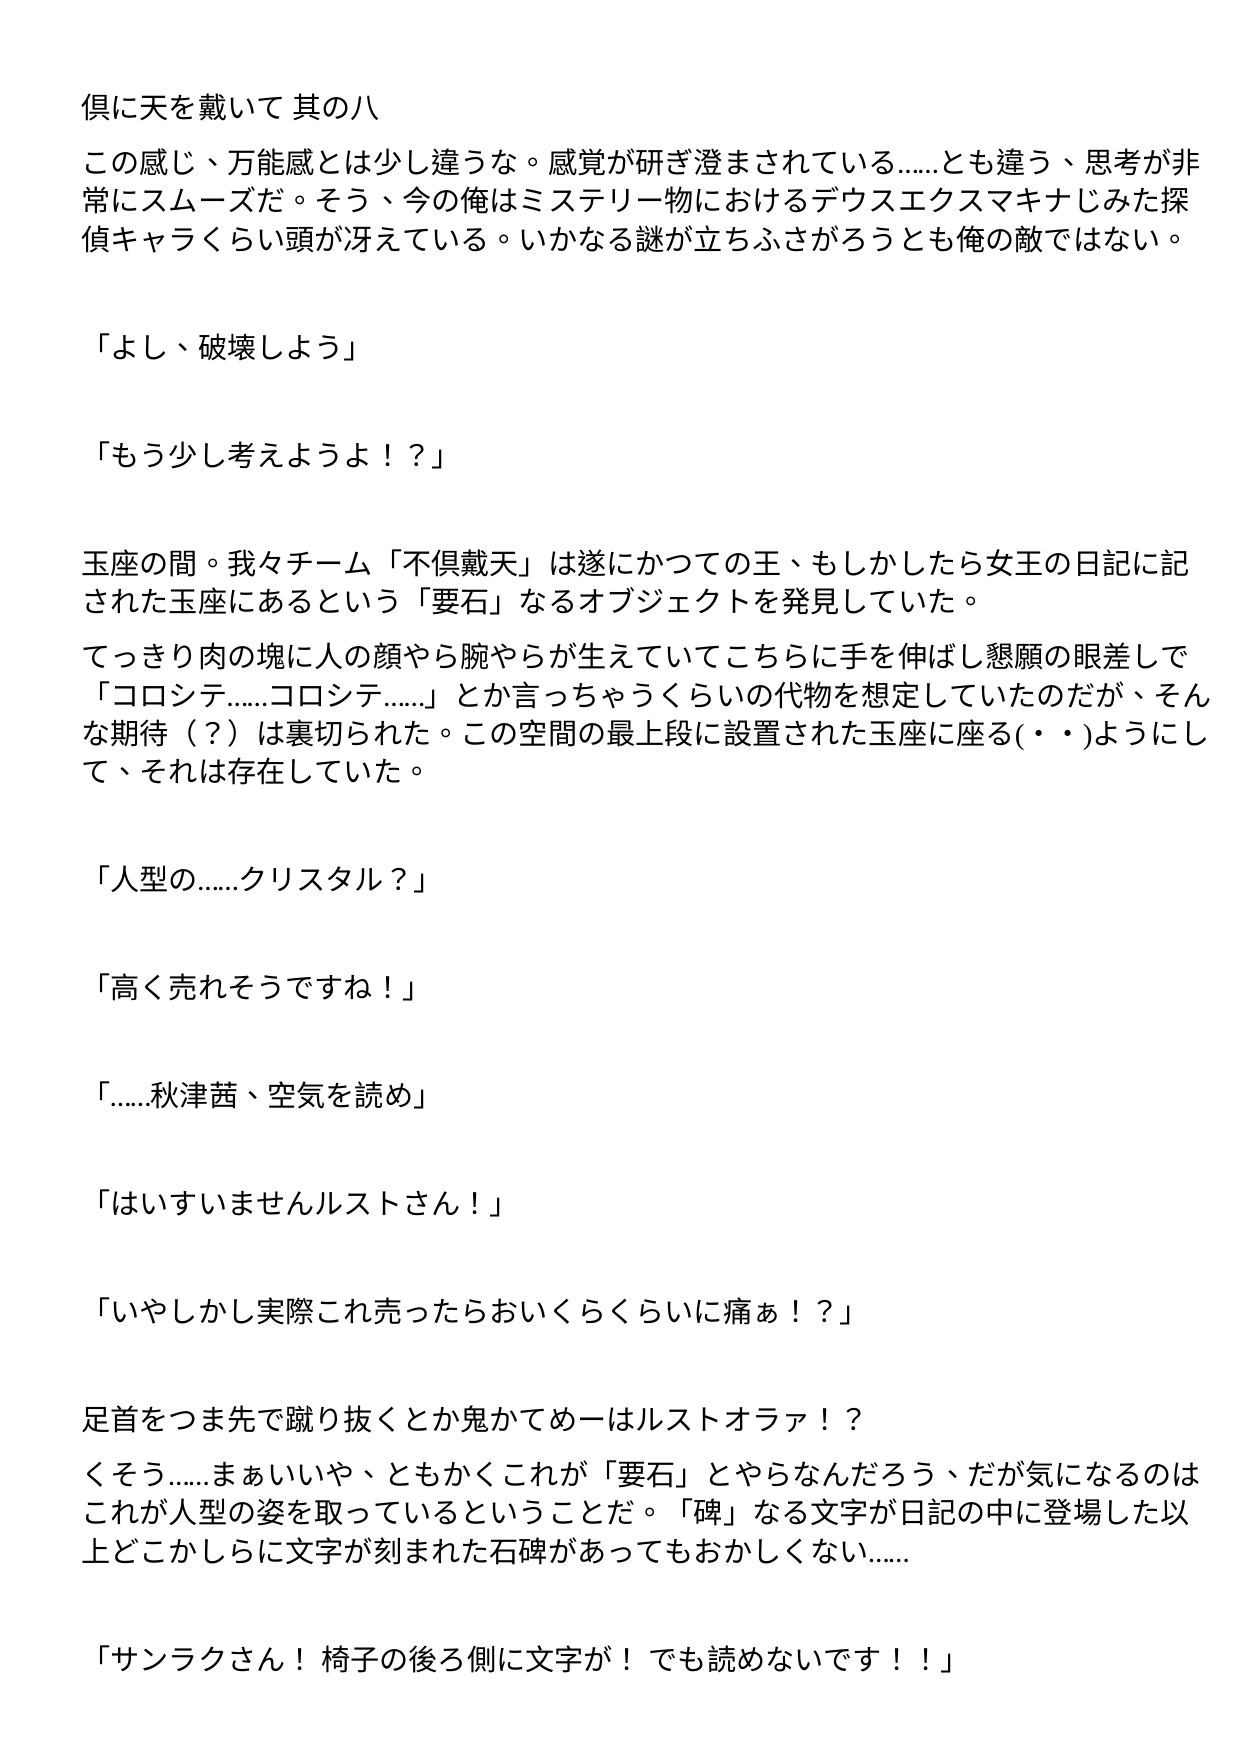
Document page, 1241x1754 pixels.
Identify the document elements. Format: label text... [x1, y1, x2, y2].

text てっきり肉の塊に人の顔やら腕やらが生えていてこちらに手を伸ばし懇願の眼差しで「コロシテ……コロシテ……」とか言っちゃうくらいの代物を想定していたのだが、そんな期待（？）は裏切られた。この空間の最上段に設置された玉座に座る(・・)ようにして、それは存在していた。 [81, 639, 1215, 790]
text 「よし、破壊しよう」 [81, 330, 1215, 366]
text この感じ、万能感とは少し違うな。感覚が研ぎ澄まされている……とも違う、思考が非常にスムーズだ。そう、今の俺はミステリー物におけるデウスエクスマキナじみた探偵キャラくらい頭が冴えている。いかなる謎が立ちふさがろうとも俺の敵ではない。 [81, 145, 1215, 258]
text 「……秋津茜、空気を読め」 [81, 1078, 1215, 1114]
text くそう……まぁいいや、ともかくこれが「要石」とやらなんだろう、だが気になるのはこれが人型の姿を取っているということだ。「碑」なる文字が日記の中に登場した以上どこかしらに文字が刻まれた石碑があってもおかしくない…… [81, 1457, 1215, 1570]
text 「人型の……クリスタル？」 [81, 862, 1215, 898]
text 「もう少し考えようよ！？」 [81, 438, 1215, 473]
text 「サンラクさん！ 椅子の後ろ側に文字が！ でも読めないです！！」 [81, 1642, 1215, 1678]
text 倶に天を戴いて 其の八 [81, 90, 1215, 126]
text 足首をつま先で蹴り抜くとか鬼かてめーはルストオラァ！？ [81, 1402, 1215, 1438]
text 「高く売れそうですね！」 [81, 970, 1215, 1006]
text 玉座の間。我々チーム「不倶戴天」は遂にかつての王、もしかしたら女王の日記に記された玉座にあるという「要石」なるオブジェクトを発見していた。 [81, 546, 1215, 620]
text 「いやしかし実際これ売ったらおいくらくらいに痛ぁ！？」 [81, 1294, 1215, 1330]
text 「はいすいませんルストさん！」 [81, 1186, 1215, 1222]
